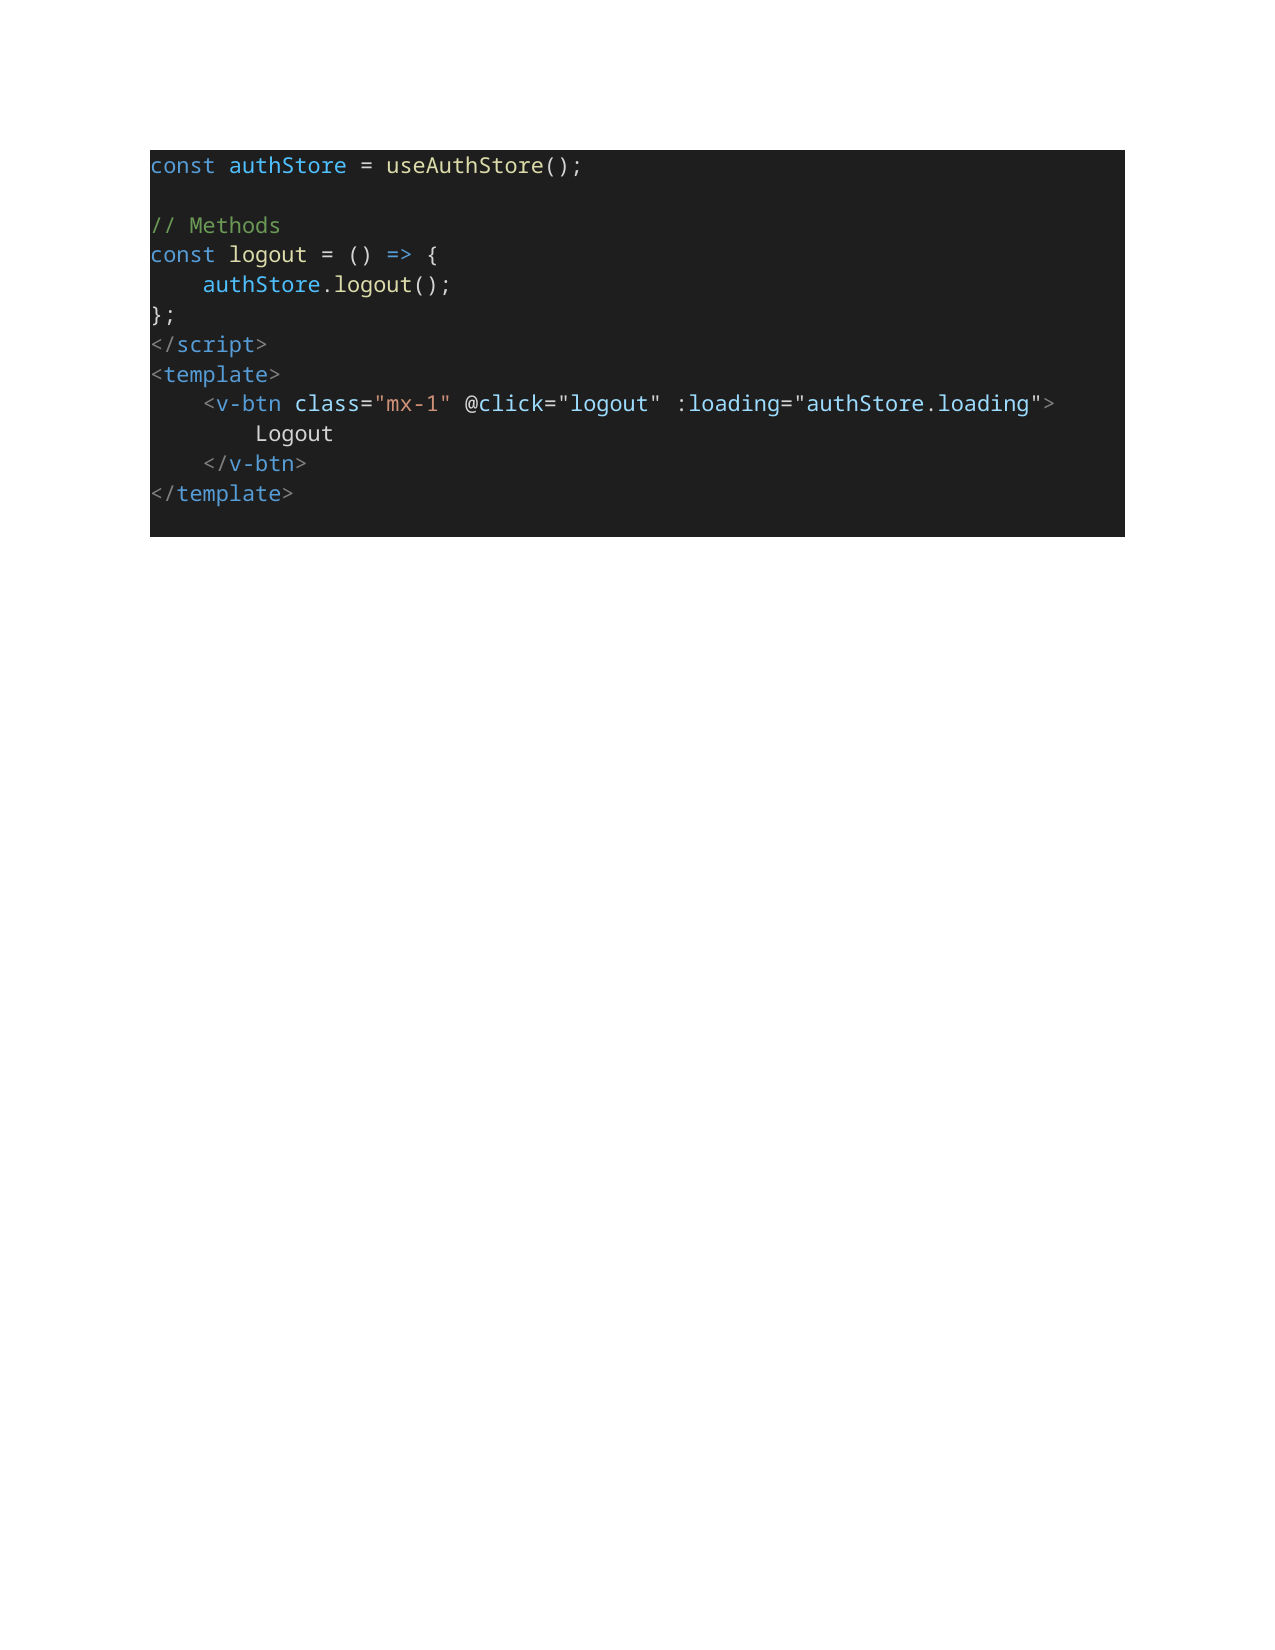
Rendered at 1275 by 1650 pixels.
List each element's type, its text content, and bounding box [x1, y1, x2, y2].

text </v-btn> [150, 448, 1125, 478]
text // Methods [150, 209, 1125, 239]
text </template> [150, 478, 1125, 507]
text <v-btn class="mx-1" @click="logout" :loading="authStore.loading"> [150, 388, 1125, 418]
text </script> [150, 329, 1125, 358]
text }; [150, 299, 1125, 329]
text <template> [150, 358, 1125, 388]
text Logout [150, 418, 1125, 448]
text const authStore = useAuthStore(); [150, 150, 1125, 180]
text const logout = () => { [150, 239, 1125, 269]
text authStore.logout(); [150, 269, 1125, 299]
